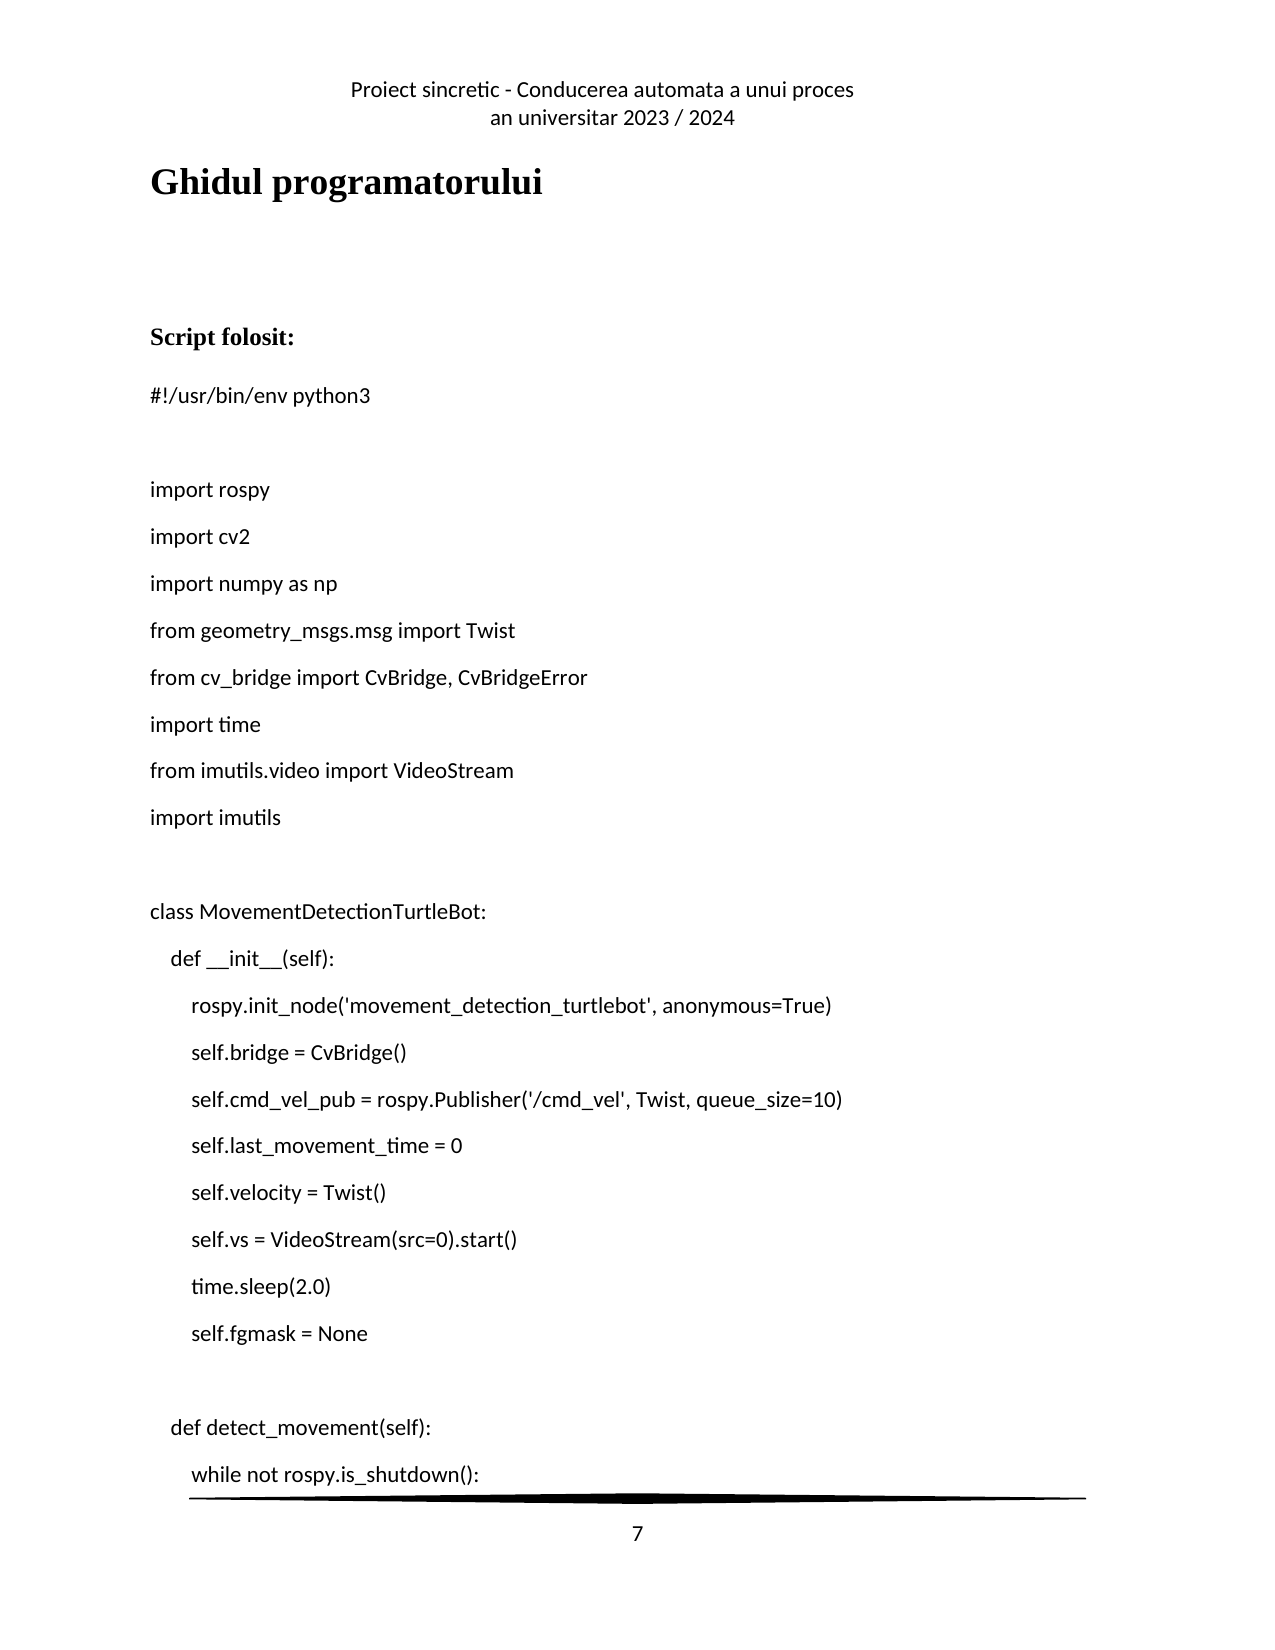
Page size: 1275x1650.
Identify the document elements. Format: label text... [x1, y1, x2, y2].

text import cv2 [150, 522, 1125, 550]
text self.last_movement_time = 0 [150, 1132, 1125, 1159]
text Ghidul programatorului [150, 159, 1125, 202]
text self.cmd_vel_pub = rospy.Publisher('/cmd_vel', Twist, queue_size=10) [150, 1085, 1125, 1113]
text class MovementDetectionTurtleBot: [150, 897, 1125, 925]
text import rospy [150, 475, 1125, 503]
text self.vs = VideoStream(src=0).start() [150, 1225, 1125, 1253]
text def detect_movement(self): [150, 1413, 1125, 1441]
text from cv_bridge import CvBridge, CvBridgeError [150, 663, 1125, 691]
text import time [150, 710, 1125, 738]
text self.fgmask = None [150, 1319, 1125, 1347]
text from geometry_msgs.msg import Twist [150, 616, 1125, 644]
text from imutils.video import VideoStream [150, 757, 1125, 784]
text import imutils [150, 803, 1125, 831]
text time.sleep(2.0) [150, 1272, 1125, 1300]
text import numpy as np [150, 569, 1125, 597]
text Script folosit: [150, 322, 1125, 351]
text self.bridge = CvBridge() [150, 1038, 1125, 1066]
text #!/usr/bin/env python3 [150, 382, 1125, 409]
text rospy.init_node('movement_detection_turtlebot', anonymous=True) [150, 991, 1125, 1019]
text while not rospy.is_shutdown(): [150, 1460, 1125, 1488]
text def __init__(self): [150, 944, 1125, 972]
text self.velocity = Twist() [150, 1178, 1125, 1206]
